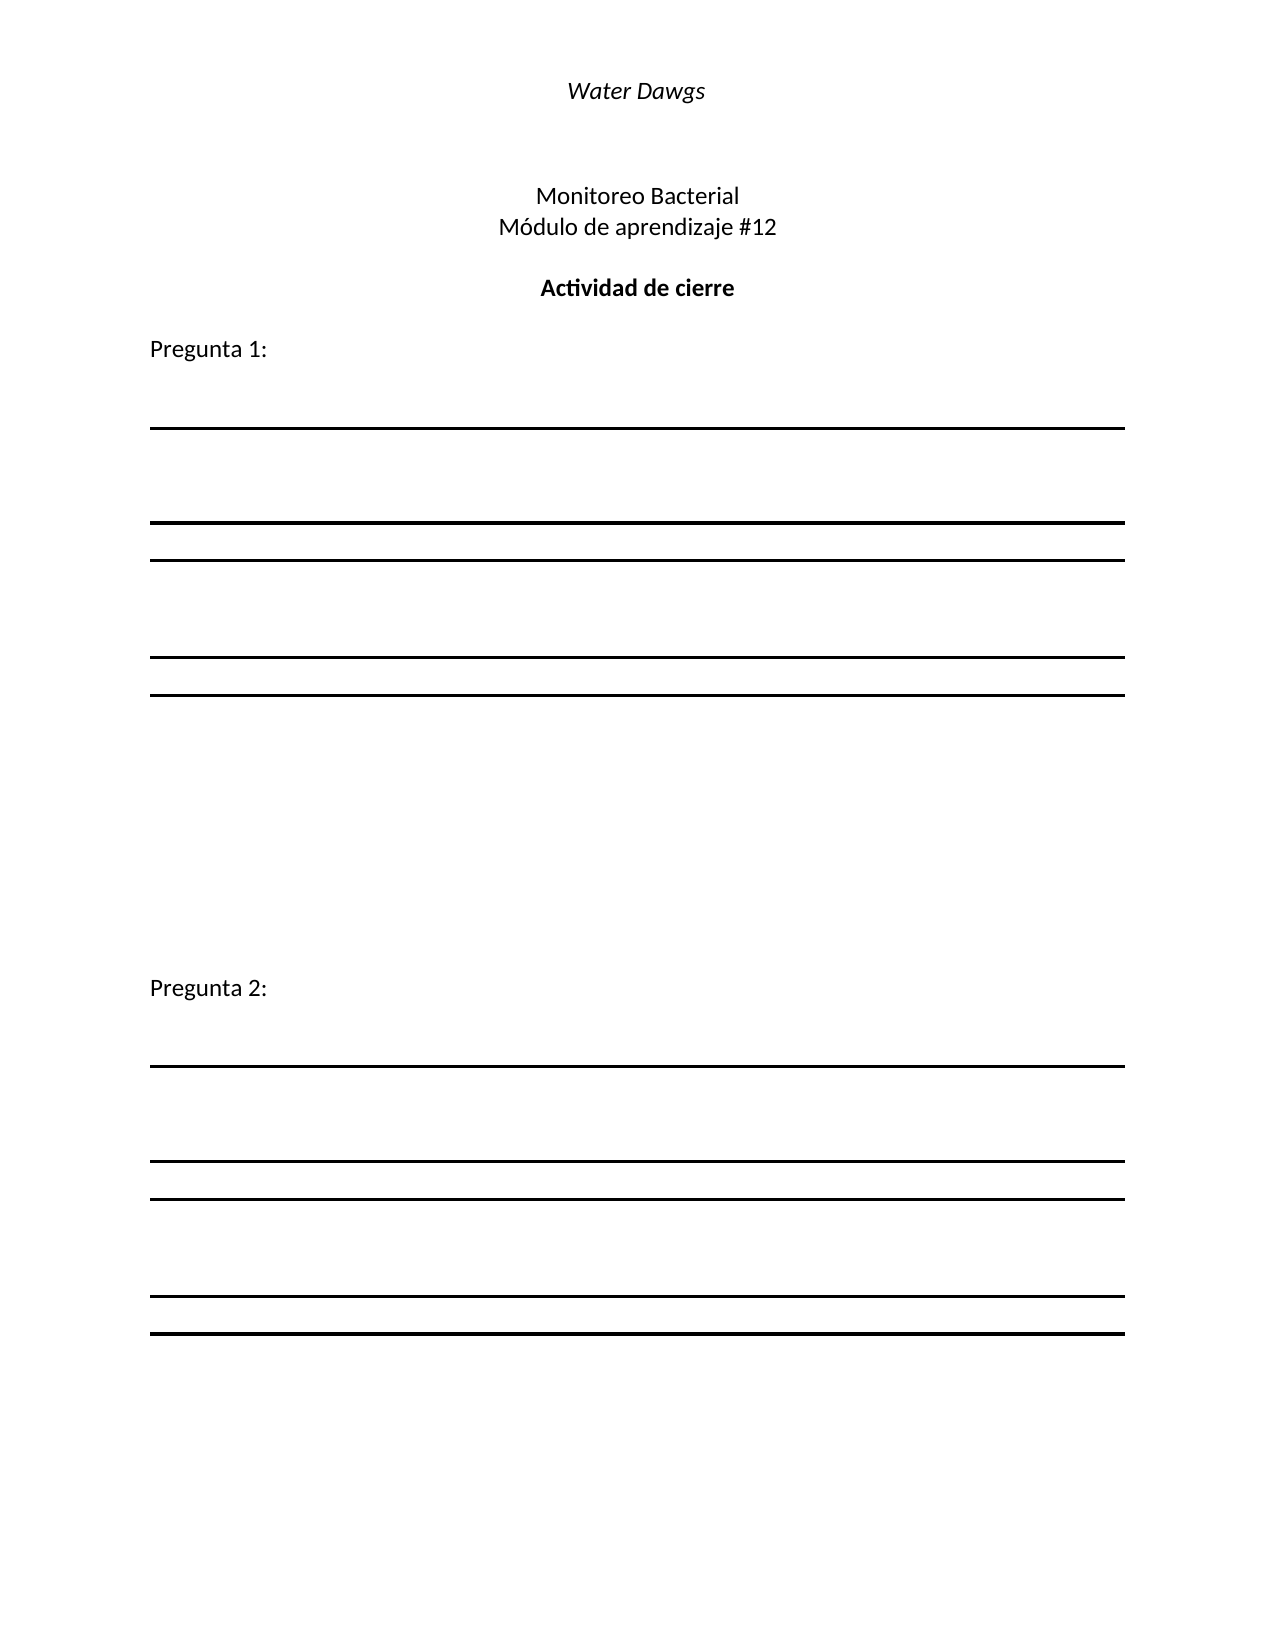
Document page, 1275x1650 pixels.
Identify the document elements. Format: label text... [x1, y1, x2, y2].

text Módulo de aprendizaje #12 [150, 211, 1125, 242]
text Pregunta 1: [150, 333, 1125, 364]
text Pregunta 2: [150, 972, 1125, 1002]
text Monitoreo Bacterial [150, 181, 1125, 211]
text Actividad de cierre [150, 272, 1125, 303]
